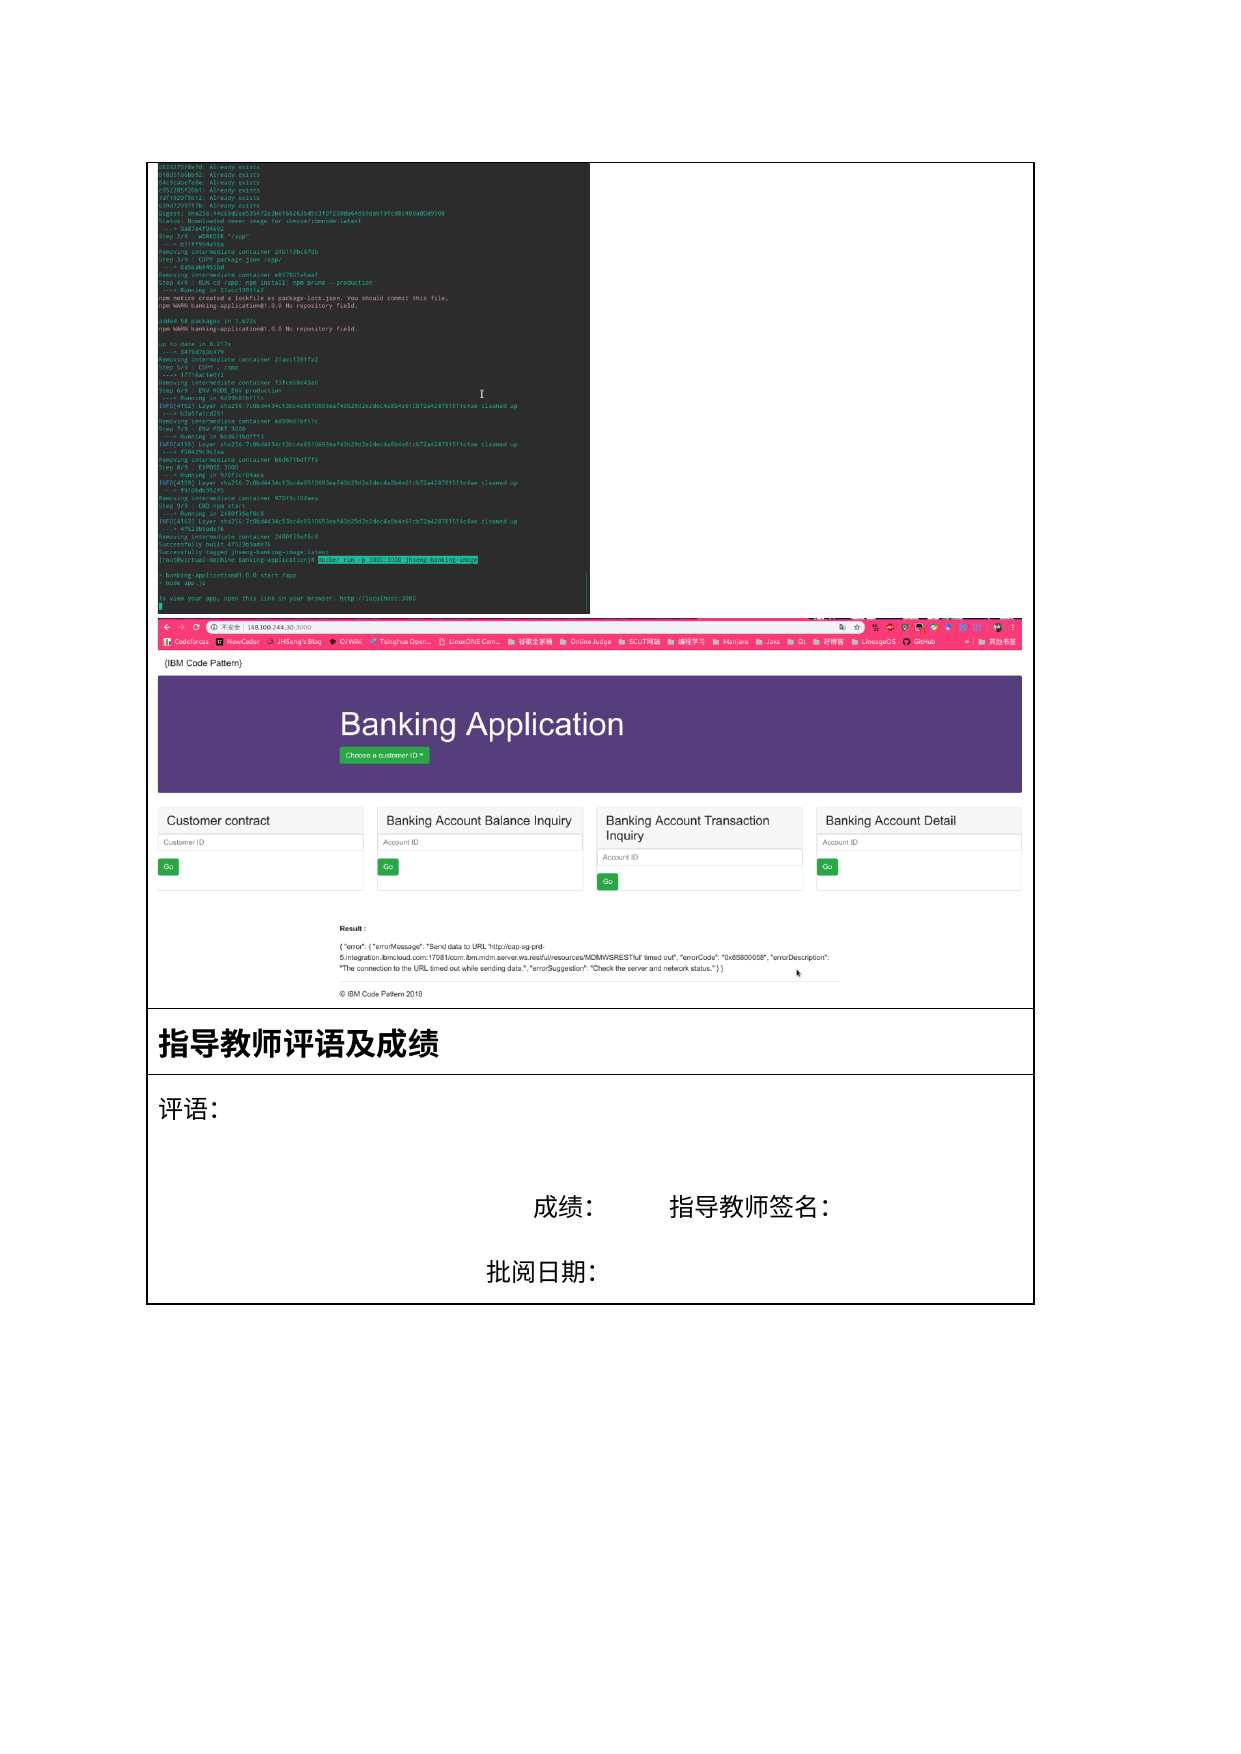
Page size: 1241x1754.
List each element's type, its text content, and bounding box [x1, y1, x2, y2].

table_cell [148, 163, 1033, 1008]
table_cell 评语： 成绩： 指导教师签名： 批阅日期： [148, 1075, 1033, 1303]
table_cell 指导教师评语及成绩 [148, 1009, 1033, 1074]
picture [157, 163, 590, 614]
picture [157, 618, 1022, 1006]
